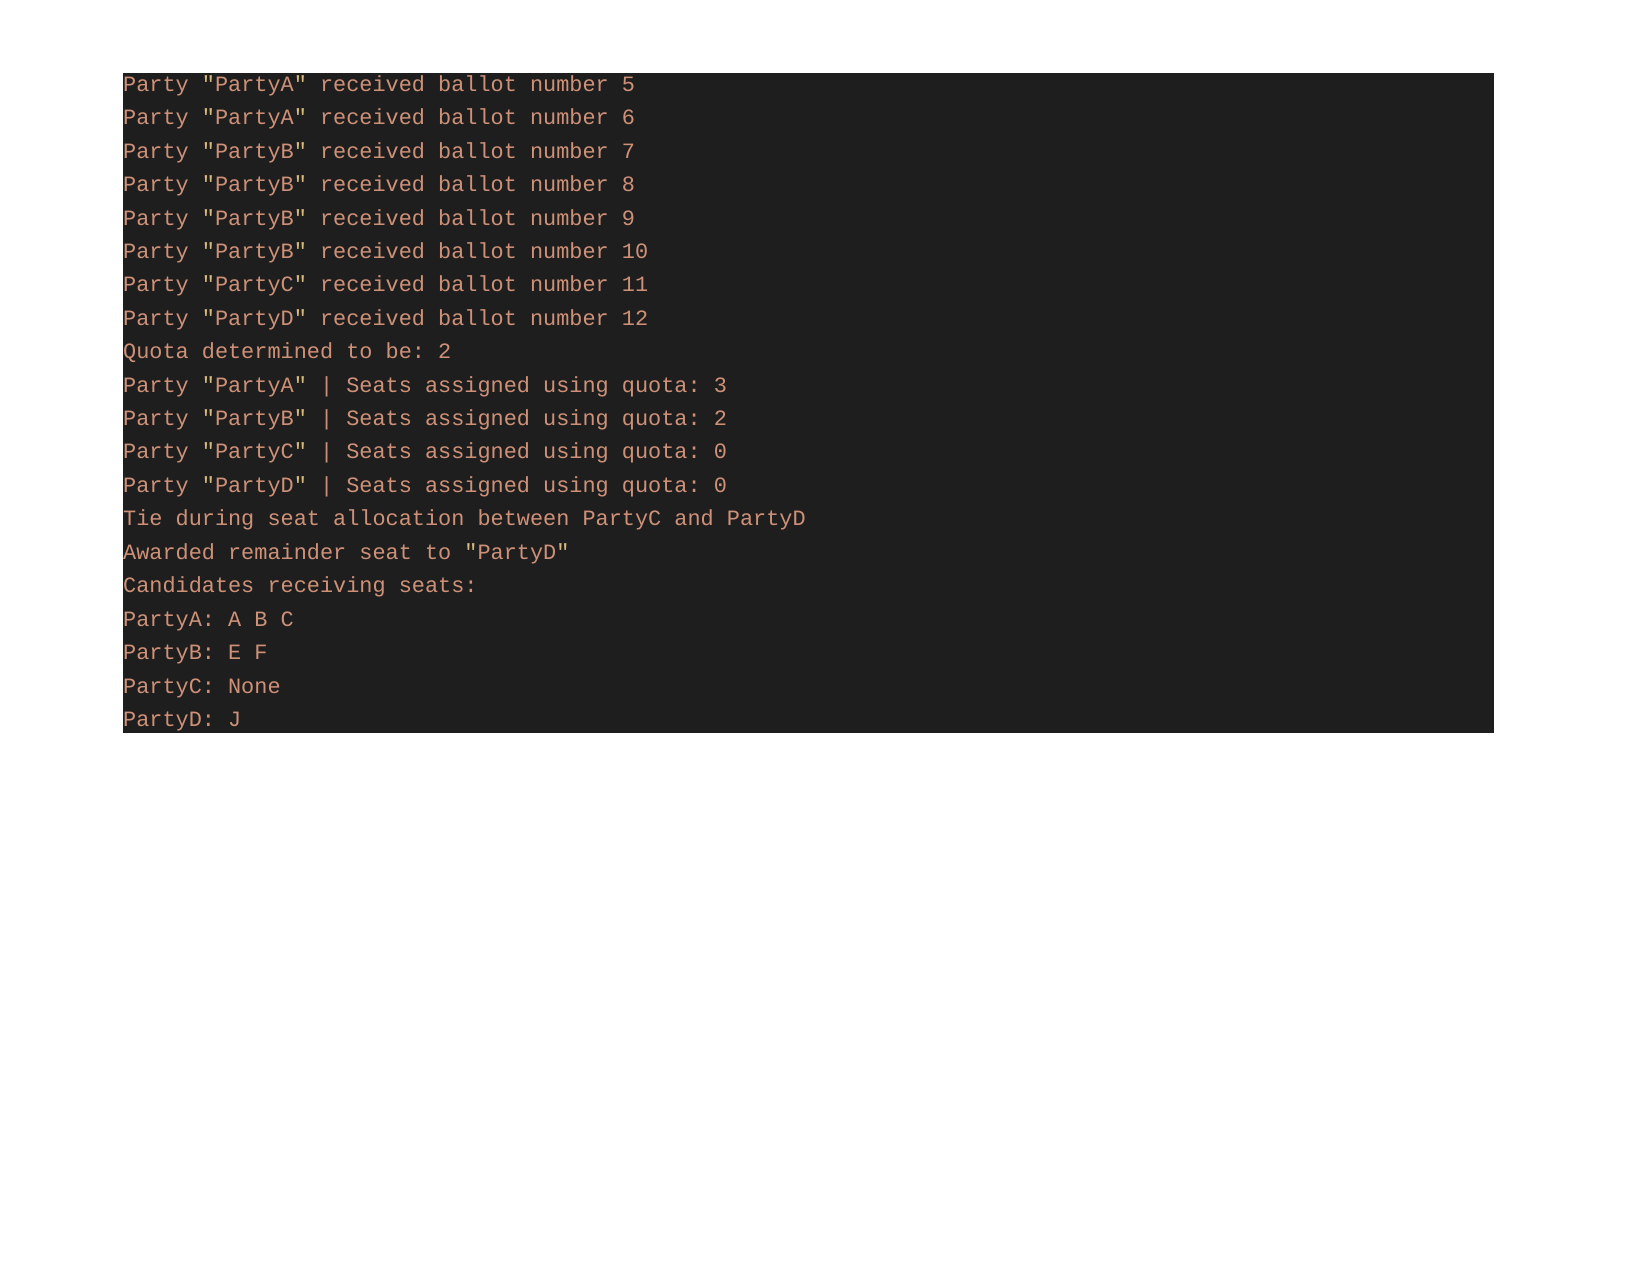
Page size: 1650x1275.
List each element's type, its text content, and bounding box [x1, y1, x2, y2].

text Party "PartyB" received ballot number 8 [123, 173, 1494, 198]
text Party "PartyB" received ballot number 9 [123, 207, 1494, 231]
text Party "PartyC" | Seats assigned using quota: 0 [123, 441, 1494, 466]
text Quota determined to be: 2 [123, 340, 1494, 365]
text Party "PartyB" received ballot number 10 [123, 240, 1494, 265]
text PartyC: None [123, 675, 1494, 699]
text Party "PartyA" received ballot number 6 [123, 106, 1494, 131]
text Party "PartyB" received ballot number 7 [123, 140, 1494, 164]
text PartyB: E F [123, 641, 1494, 666]
text Party "PartyA" received ballot number 5 [123, 73, 1494, 98]
text Party "PartyD" | Seats assigned using quota: 0 [123, 474, 1494, 499]
text Tie during seat allocation between PartyC and PartyD [123, 508, 1494, 532]
text PartyA: A B C [123, 608, 1494, 633]
text Party "PartyB" | Seats assigned using quota: 2 [123, 407, 1494, 432]
text Party "PartyC" received ballot number 11 [123, 273, 1494, 298]
text PartyD: J [123, 708, 1494, 733]
text Party "PartyA" | Seats assigned using quota: 3 [123, 374, 1494, 399]
text Candidates receiving seats: [123, 574, 1494, 599]
text Party "PartyD" received ballot number 12 [123, 307, 1494, 332]
text Awarded remainder seat to "PartyD" [123, 541, 1494, 566]
